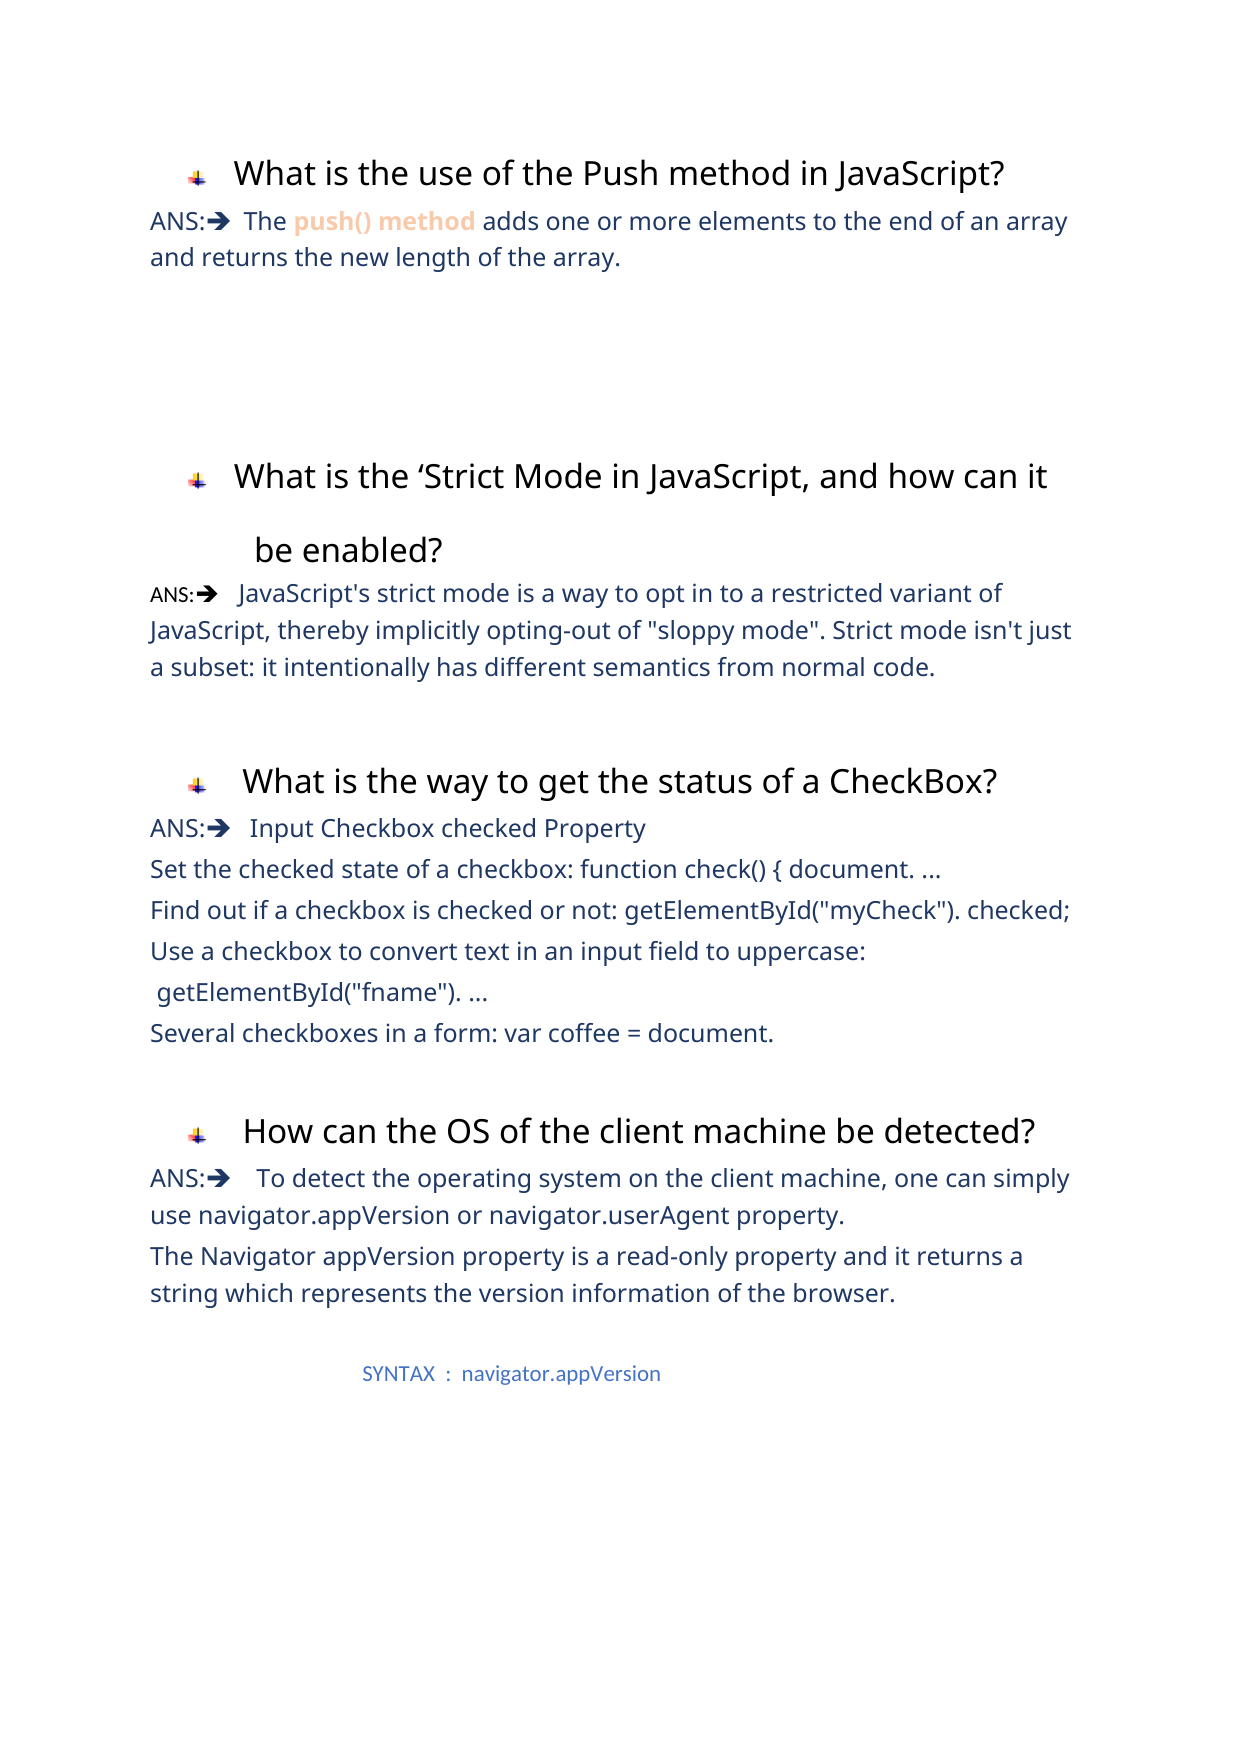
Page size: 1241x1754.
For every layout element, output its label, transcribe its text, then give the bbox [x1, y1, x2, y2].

text SYNTAX : navigator.appVersion [150, 1359, 1090, 1387]
subtitle Find out if a checkbox is checked or not: getElementById("myCheck"). checked; [150, 893, 1090, 927]
subtitle What is the use of the Push method in JavaScript? [187, 150, 1090, 195]
picture [188, 1126, 206, 1144]
subtitle What is the ‘Strict Mode in JavaScript, and how can it [187, 453, 1090, 498]
picture [188, 169, 206, 186]
picture [188, 776, 206, 794]
subtitle getElementById("fname"). ... [150, 975, 1090, 1009]
subtitle What is the way to get the status of a CheckBox? [187, 758, 1090, 803]
subtitle Several checkboxes in a form: var coffee = document. [150, 1016, 1090, 1050]
subtitle How can the OS of the client machine be detected? [187, 1108, 1090, 1153]
text ANS: JavaScript's strict mode is a way to opt in to a restricted variant of JavaScript, thereby implicitly opting-out of "sloppy mode". Strict mode isn't just a subset: it intentionally has different semantics from normal code. [150, 576, 1090, 683]
subtitle ANS: The push() method adds one or more elements to the end of an array and returns the new length of the array. [150, 203, 1090, 274]
picture [188, 471, 206, 489]
subtitle Use a checkbox to convert text in an input field to uppercase: [150, 934, 1090, 968]
subtitle The Navigator appVersion property is a read-only property and it returns a string which represents the version information of the browser. [150, 1238, 1090, 1309]
subtitle Set the checked state of a checkbox: function check() { document. ... [150, 852, 1090, 886]
subtitle be enabled? [150, 527, 1090, 572]
subtitle ANS: To detect the operating system on the client machine, one can simply use navigator.appVersion or navigator.userAgent property. [150, 1161, 1090, 1232]
subtitle ANS: Input Checkbox checked Property [150, 811, 1090, 845]
